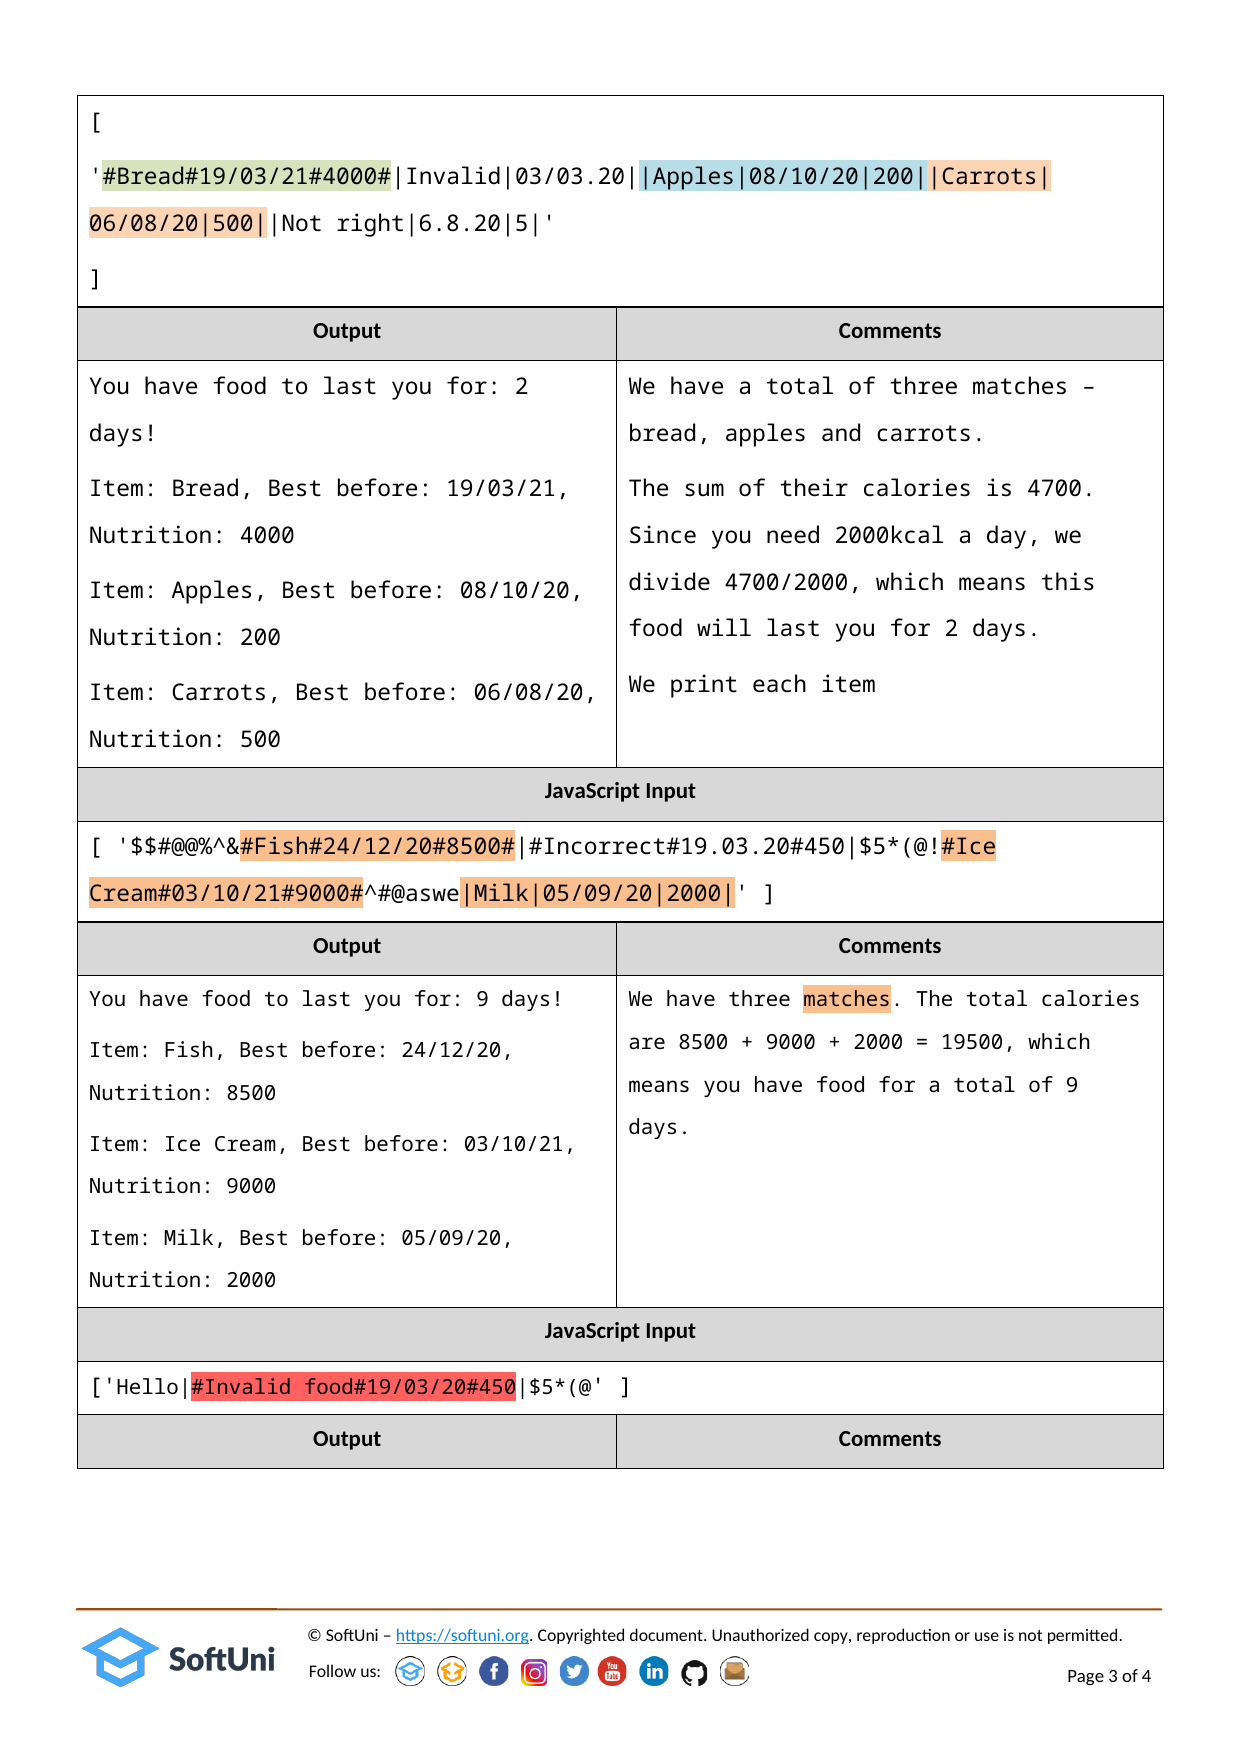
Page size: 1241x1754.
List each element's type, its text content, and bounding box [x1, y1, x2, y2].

table_cell Output [78, 308, 616, 360]
picture [597, 1656, 627, 1686]
table_cell JavaScript Input [78, 1308, 1163, 1361]
table_cell JavaScript Input [78, 768, 1163, 821]
table_cell [ '$$#@@%^&#Fish#24/12/20#8500#|#Incorrect#19.03.20#450|$5*(@!#Ice Cream#03/10/21#9000#^#@aswe|Milk|05/09/20|2000|' ] [78, 822, 1163, 921]
picture [75, 1621, 281, 1693]
picture [479, 1656, 509, 1686]
picture [681, 1660, 708, 1686]
table_cell [ '#Bread#19/03/21#4000#|Invalid|03/03.20||Apples|08/10/20|200||Carrots|06/08/20|500||Not right|6.8.20|5|' ] [78, 96, 1163, 306]
table_cell You have food to last you for: 9 days! Item: Fish, Best before: 24/12/20, Nutrition: 8500 Item: Ice Cream, Best before: 03/10/21, Nutrition: 9000 Item: Milk, Best before: 05/09/20, Nutrition: 2000 [78, 976, 616, 1307]
picture [653, 1669, 662, 1678]
table_cell ['Hello|#Invalid food#19/03/20#450|$5*(@' ] [78, 1362, 1163, 1414]
picture [661, 1678, 669, 1686]
picture [559, 1656, 589, 1686]
picture [660, 1656, 669, 1664]
table_cell You have food to last you for: 2 days! Item: Bread, Best before: 19/03/21, Nutrition: 4000 Item: Apples, Best before: 08/10/20, Nutrition: 200 Item: Carrots, Best before: 06/08/20, Nutrition: 500 [78, 361, 616, 767]
picture [639, 1677, 647, 1686]
picture [720, 1656, 749, 1686]
table_cell Comments [617, 1415, 1163, 1468]
table_cell Output [78, 1415, 616, 1468]
picture [521, 1659, 548, 1686]
table_cell We have three matches. The total calories are 8500 + 9000 + 2000 = 19500, which means you have food for a total of 9 days. [617, 976, 1163, 1307]
table_cell Output [78, 923, 616, 975]
table_cell Comments [617, 308, 1163, 360]
picture [437, 1656, 467, 1686]
table_cell We have a total of three matches – bread, apples and carrots. The sum of their calories is 4700. Since you need 2000kcal a day, we divide 4700/2000, which means this food will last you for 2 days. We print each item [617, 361, 1163, 767]
table_cell Comments [617, 923, 1163, 975]
picture [639, 1656, 649, 1666]
picture [395, 1656, 425, 1686]
